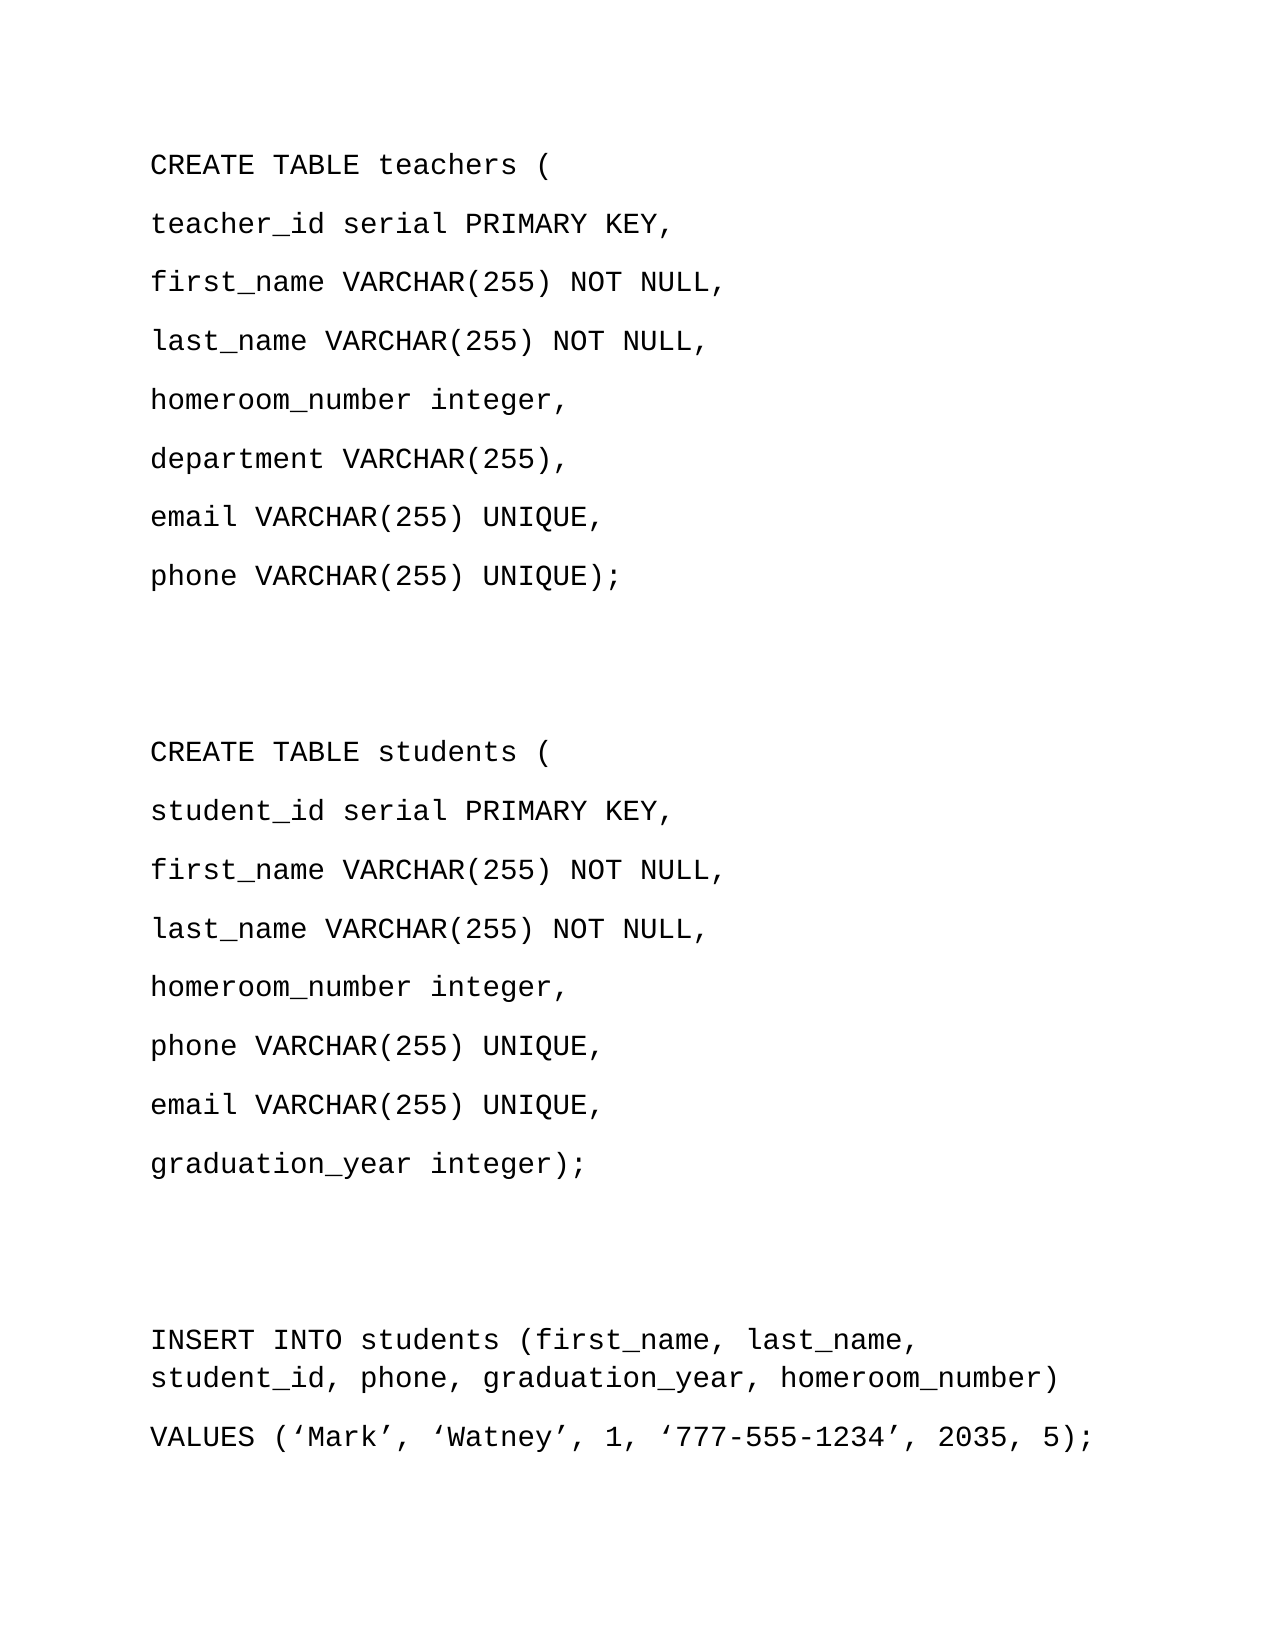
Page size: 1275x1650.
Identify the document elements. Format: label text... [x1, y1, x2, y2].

text CREATE TABLE teachers ( [150, 150, 1125, 183]
text CREATE TABLE students ( [150, 737, 1125, 771]
text graduation_year integer); [150, 1149, 1125, 1182]
text INSERT INTO students (first_name, last_name, student_id, phone, graduation_year, homeroom_number) [150, 1325, 1125, 1396]
text VALUES (‘Mark’, ‘Watney’, 1, ‘777-555-1234’, 2035, 5); [150, 1422, 1125, 1455]
text last_name VARCHAR(255) NOT NULL, [150, 914, 1125, 947]
text homeroom_number integer, [150, 972, 1125, 1006]
text last_name VARCHAR(255) NOT NULL, [150, 326, 1125, 359]
text email VARCHAR(255) UNIQUE, [150, 502, 1125, 536]
text homeroom_number integer, [150, 385, 1125, 418]
text department VARCHAR(255), [150, 444, 1125, 477]
text teacher_id serial PRIMARY KEY, [150, 209, 1125, 242]
text student_id serial PRIMARY KEY, [150, 796, 1125, 829]
text first_name VARCHAR(255) NOT NULL, [150, 855, 1125, 888]
text first_name VARCHAR(255) NOT NULL, [150, 267, 1125, 301]
text phone VARCHAR(255) UNIQUE); [150, 561, 1125, 594]
text email VARCHAR(255) UNIQUE, [150, 1090, 1125, 1123]
text phone VARCHAR(255) UNIQUE, [150, 1031, 1125, 1064]
